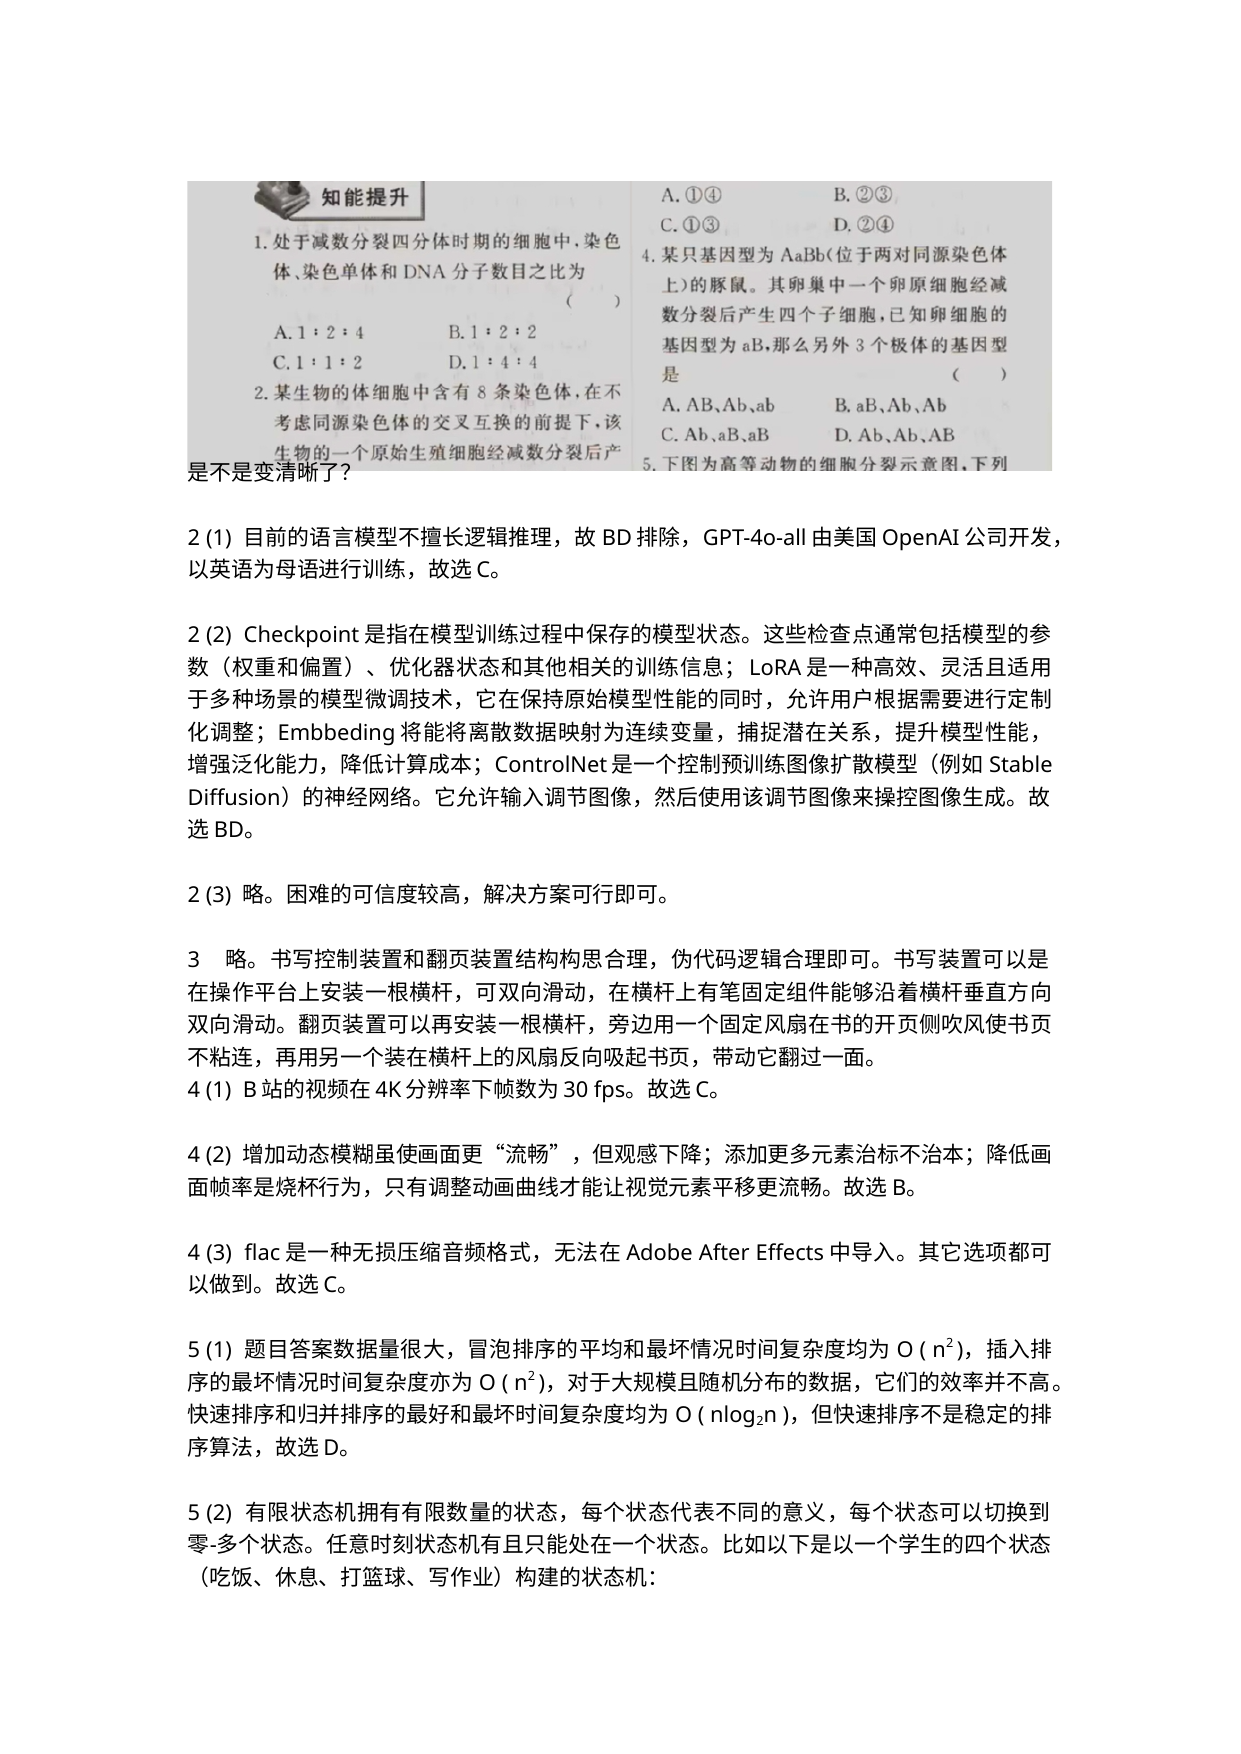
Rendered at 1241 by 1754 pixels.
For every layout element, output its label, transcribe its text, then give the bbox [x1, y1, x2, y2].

text 是不是变清晰了？ [187, 454, 1053, 487]
text 2 (1) 目前的语言模型不擅长逻辑推理，故BD排除，GPT-4o-all由美国OpenAI公司开发，以英语为母语进行训练，故选C。 [187, 519, 1053, 584]
text 4 (2) 增加动态模糊虽使画面更“流畅”，但观感下降；添加更多元素治标不治本；降低画面帧率是烧杯行为，只有调整动画曲线才能让视觉元素平移更流畅。故选B。 [187, 1137, 1053, 1202]
picture [187, 181, 1053, 454]
text 4 (3) flac是一种无损压缩音频格式，无法在Adobe After Effects中导入。其它选项都可以做到。故选C。 [187, 1234, 1053, 1299]
text 3 略。书写控制装置和翻页装置结构构思合理，伪代码逻辑合理即可。书写装置可以是在操作平台上安装一根横杆，可双向滑动，在横杆上有笔固定组件能够沿着横杆垂直方向双向滑动。翻页装置可以再安装一根横杆，旁边用一个固定风扇在书的开页侧吹风使书页不粘连，再用另一个装在横杆上的风扇反向吸起书页，带动它翻过一面。 [187, 942, 1053, 1072]
text 5 (1) 题目答案数据量很大，冒泡排序的平均和最坏情况时间复杂度均为O ( n2 )，插入排序的最坏情况时间复杂度亦为O ( n2 )，对于大规模且随机分布的数据，它们的效率并不高。快速排序和归并排序的最好和最坏时间复杂度均为O ( nlog2n )，但快速排序不是稳定的排序算法，故选D。 [187, 1332, 1053, 1462]
text 5 (2) 有限状态机拥有有限数量的状态，每个状态代表不同的意义，每个状态可以切换到零-多个状态。任意时刻状态机有且只能处在一个状态。比如以下是以一个学生的四个状态（吃饭、休息、打篮球、写作业）构建的状态机： [187, 1494, 1053, 1592]
text 2 (3) 略。困难的可信度较高，解决方案可行即可。 [187, 877, 1053, 909]
text 2 (2) Checkpoint是指在模型训练过程中保存的模型状态。这些检查点通常包括模型的参数（权重和偏置）、优化器状态和其他相关的训练信息；LoRA是一种高效、灵活且适用于多种场景的模型微调技术，它在保持原始模型性能的同时，允许用户根据需要进行定制化调整；Embbeding将能将离散数据映射为连续变量，捕捉潜在关系，提升模型性能，增强泛化能力，降低计算成本；ControlNet是一个控制预训练图像扩散模型（例如 Stable Diffusion）的神经网络。它允许输入调节图像，然后使用该调节图像来操控图像生成。故选BD。 [187, 617, 1053, 844]
text 4 (1) B站的视频在4K分辨率下帧数为30 fps。故选C。 [187, 1072, 1053, 1104]
